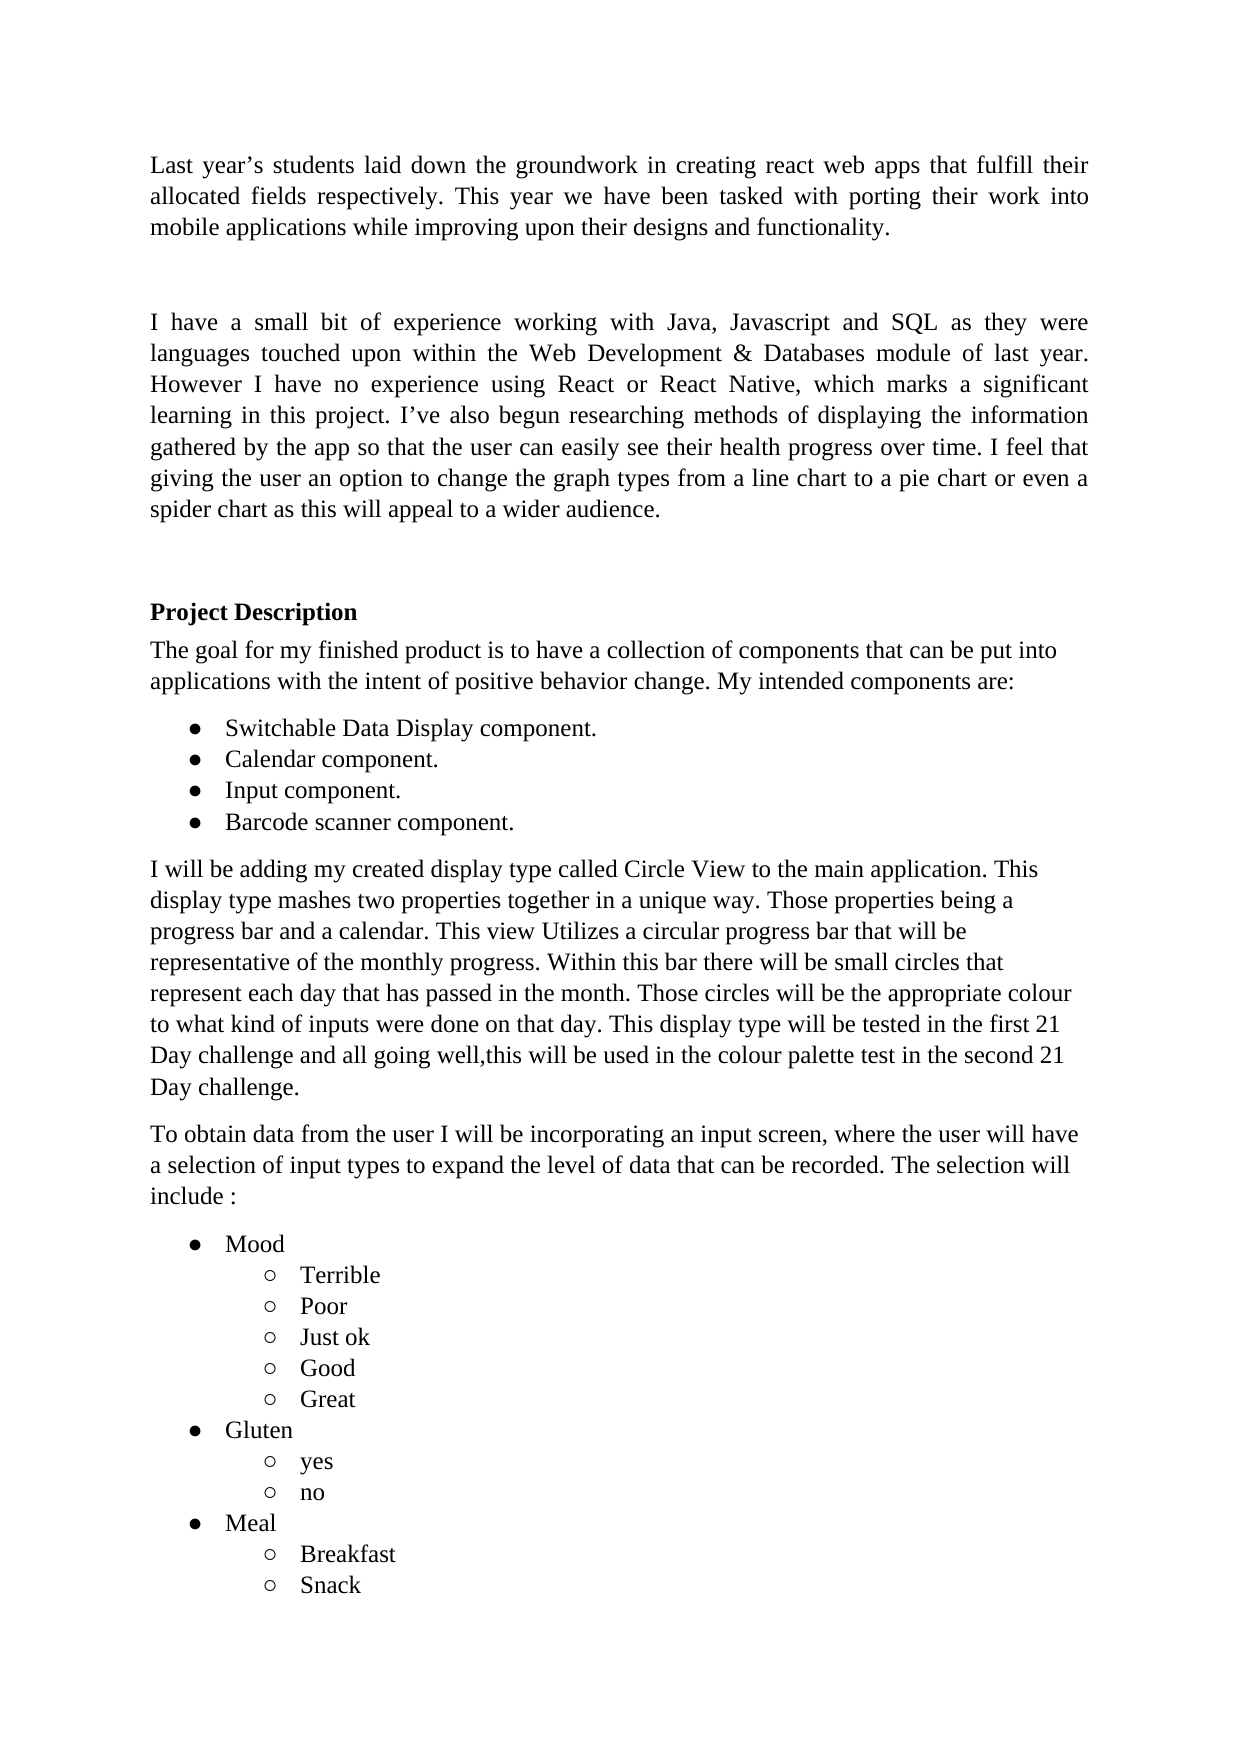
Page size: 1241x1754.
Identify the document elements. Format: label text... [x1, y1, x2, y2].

list Calendar component. [187, 744, 1090, 773]
subtitle Project Description [150, 597, 1090, 626]
list Just ok [262, 1322, 1090, 1351]
list Snack [262, 1571, 1090, 1599]
list Barcode scanner component. [187, 807, 1090, 835]
list Meal [187, 1508, 1090, 1537]
text The goal for my finished product is to have a collection of components that can be put into applications with the intent of positive behavior change. My intended components are: [150, 635, 1090, 694]
list yes [262, 1446, 1090, 1475]
list Good [262, 1353, 1090, 1382]
text I have a small bit of experience working with Java, Javascript and SQL as they were languages touched upon within the Web Development & Databases module of last year. However I have no experience using React or React Native, which marks a significant learning in this project. I’ve also begun researching methods of displaying the information gathered by the app so that the user can easily see their health progress over time. I feel that giving the user an option to change the graph types from a line chart to a pie chart or even a spider chart as this will appeal to a wider audience. [150, 307, 1090, 522]
list Terrible [262, 1260, 1090, 1289]
list no [262, 1477, 1090, 1506]
list Mood [187, 1229, 1090, 1258]
list Poor [262, 1291, 1090, 1320]
text To obtain data from the user I will be incorporating an input screen, where the user will have a selection of input types to expand the level of data that can be recorded. The selection will include : [150, 1119, 1090, 1210]
text Last year’s students laid down the groundwork in creating react web apps that fulfill their allocated fields respectively. This year we have been tasked with porting their work into mobile applications while improving upon their designs and functionality. [150, 150, 1090, 241]
list Gluten [187, 1415, 1090, 1444]
text I will be adding my created display type called Circle View to the main application. This display type mashes two properties together in a unique way. Those properties being a progress bar and a calendar. This view Utilizes a circular progress bar that will be representative of the monthly progress. Within this bar there will be small circles that represent each day that has passed in the month. Those circles will be the appropriate colour to what kind of inputs were done on that day. This display type will be tested in the first 21 Day challenge and all going well,this will be used in the colour palette test in the second 21 Day challenge. [150, 854, 1090, 1100]
list Input component. [187, 776, 1090, 804]
list Great [262, 1384, 1090, 1413]
list Breakfast [262, 1539, 1090, 1568]
list Switchable Data Display component. [187, 713, 1090, 742]
